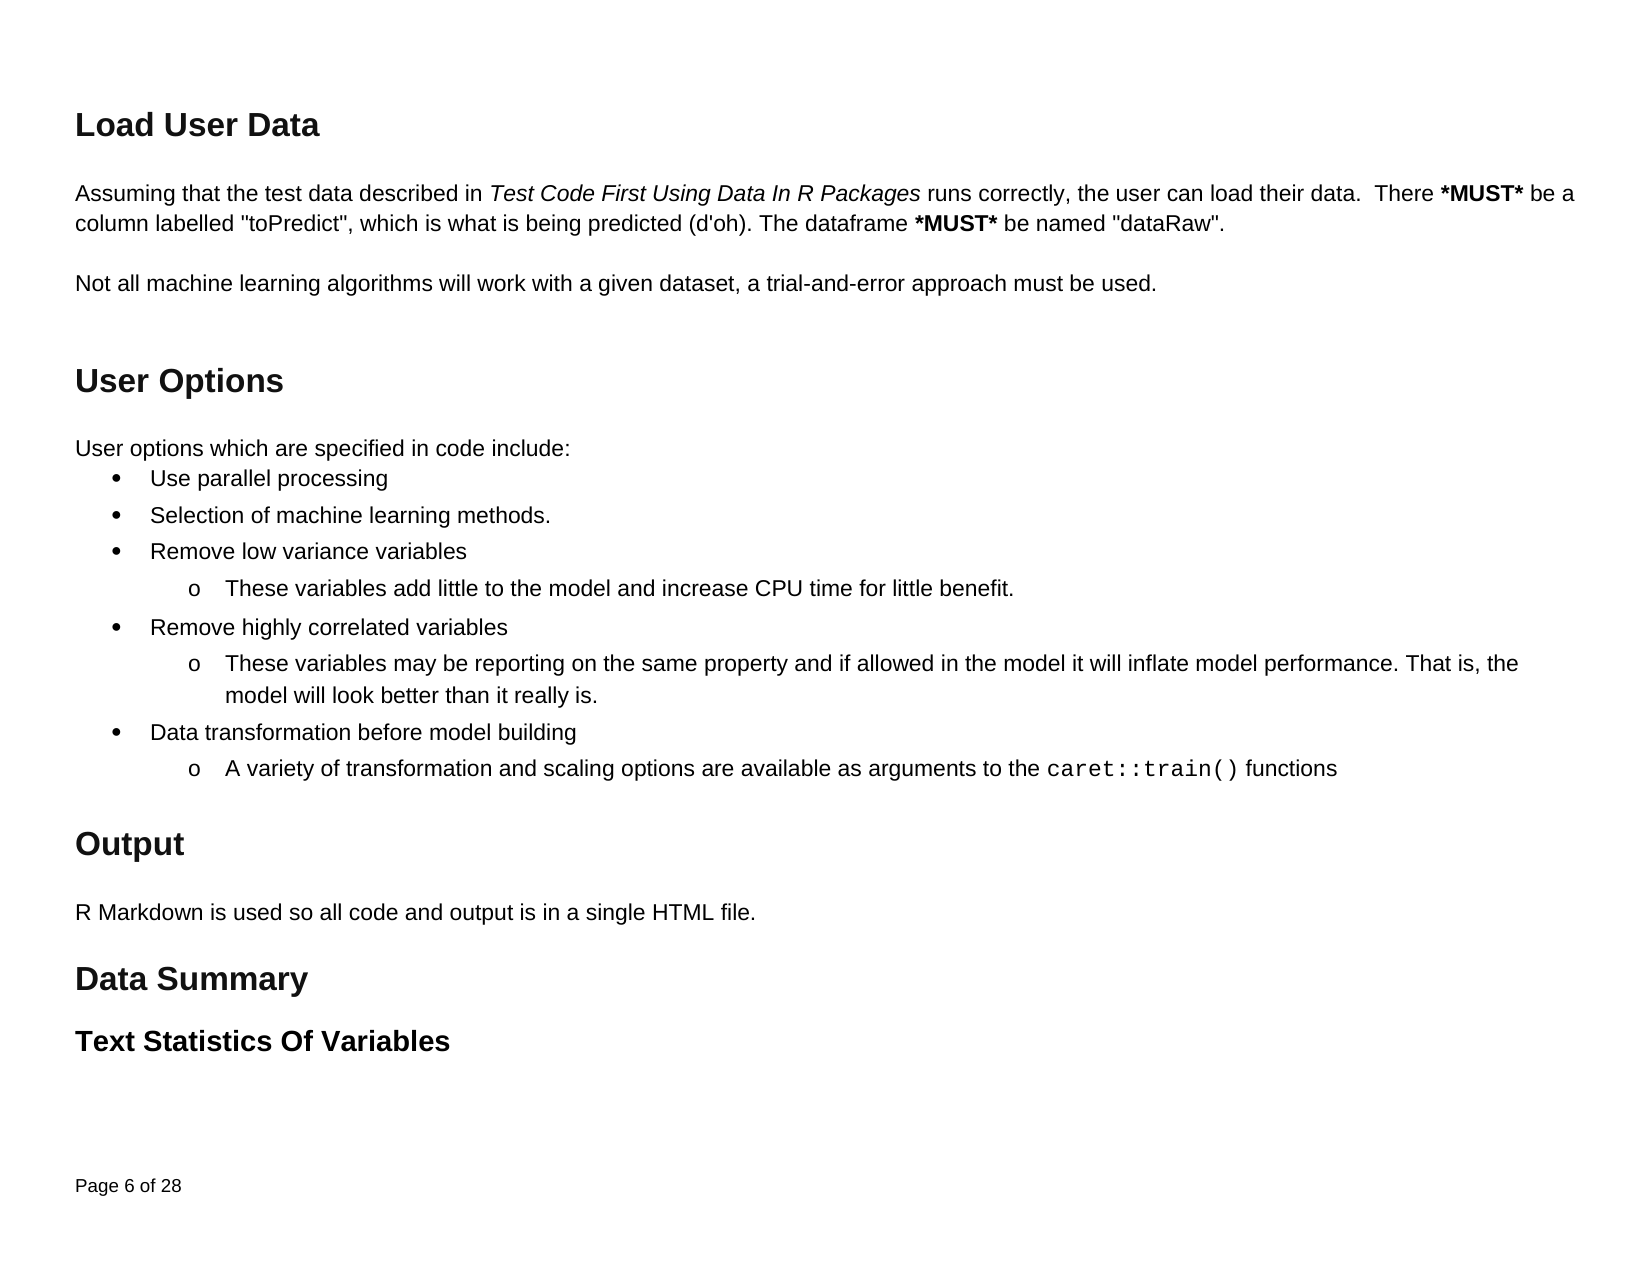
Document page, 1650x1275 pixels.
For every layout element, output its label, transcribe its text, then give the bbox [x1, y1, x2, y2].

subtitle Text Statistics Of Variables [75, 1024, 1575, 1057]
list Selection of machine learning methods. [112, 502, 1575, 528]
subtitle Output [75, 824, 1575, 862]
list These variables may be reporting on the same property and if allowed in the model it will inflate model performance. That is, the model will look better than it really is. [187, 650, 1575, 708]
list Data transformation before model building [112, 719, 1575, 745]
list A variety of transformation and scaling options are available as arguments to the caret::train() functions [187, 755, 1575, 783]
list These variables add little to the model and increase CPU time for little benefit. [187, 575, 1575, 603]
text R Markdown is used so all code and output is in a single HTML file. [75, 898, 1575, 925]
list Remove highly correlated variables [112, 613, 1575, 640]
subtitle Load User Data [75, 105, 1575, 144]
text Not all machine learning algorithms will work with a given dataset, a trial-and-error approach must be used. [75, 270, 1575, 297]
list Remove low variance variables [112, 538, 1575, 565]
list Use parallel processing [112, 465, 1575, 492]
text User options which are specified in code include: [75, 435, 1575, 462]
subtitle Data Summary [75, 959, 1575, 997]
text Assuming that the test data described in Test Code First Using Data In R Packages runs correctly, the user can load their data. There *MUST* be a column labelled "toPredict", which is what is being predicted (d'oh). The dataframe *MUST* be named "dataRaw". [75, 179, 1575, 236]
subtitle User Options [75, 361, 1575, 399]
